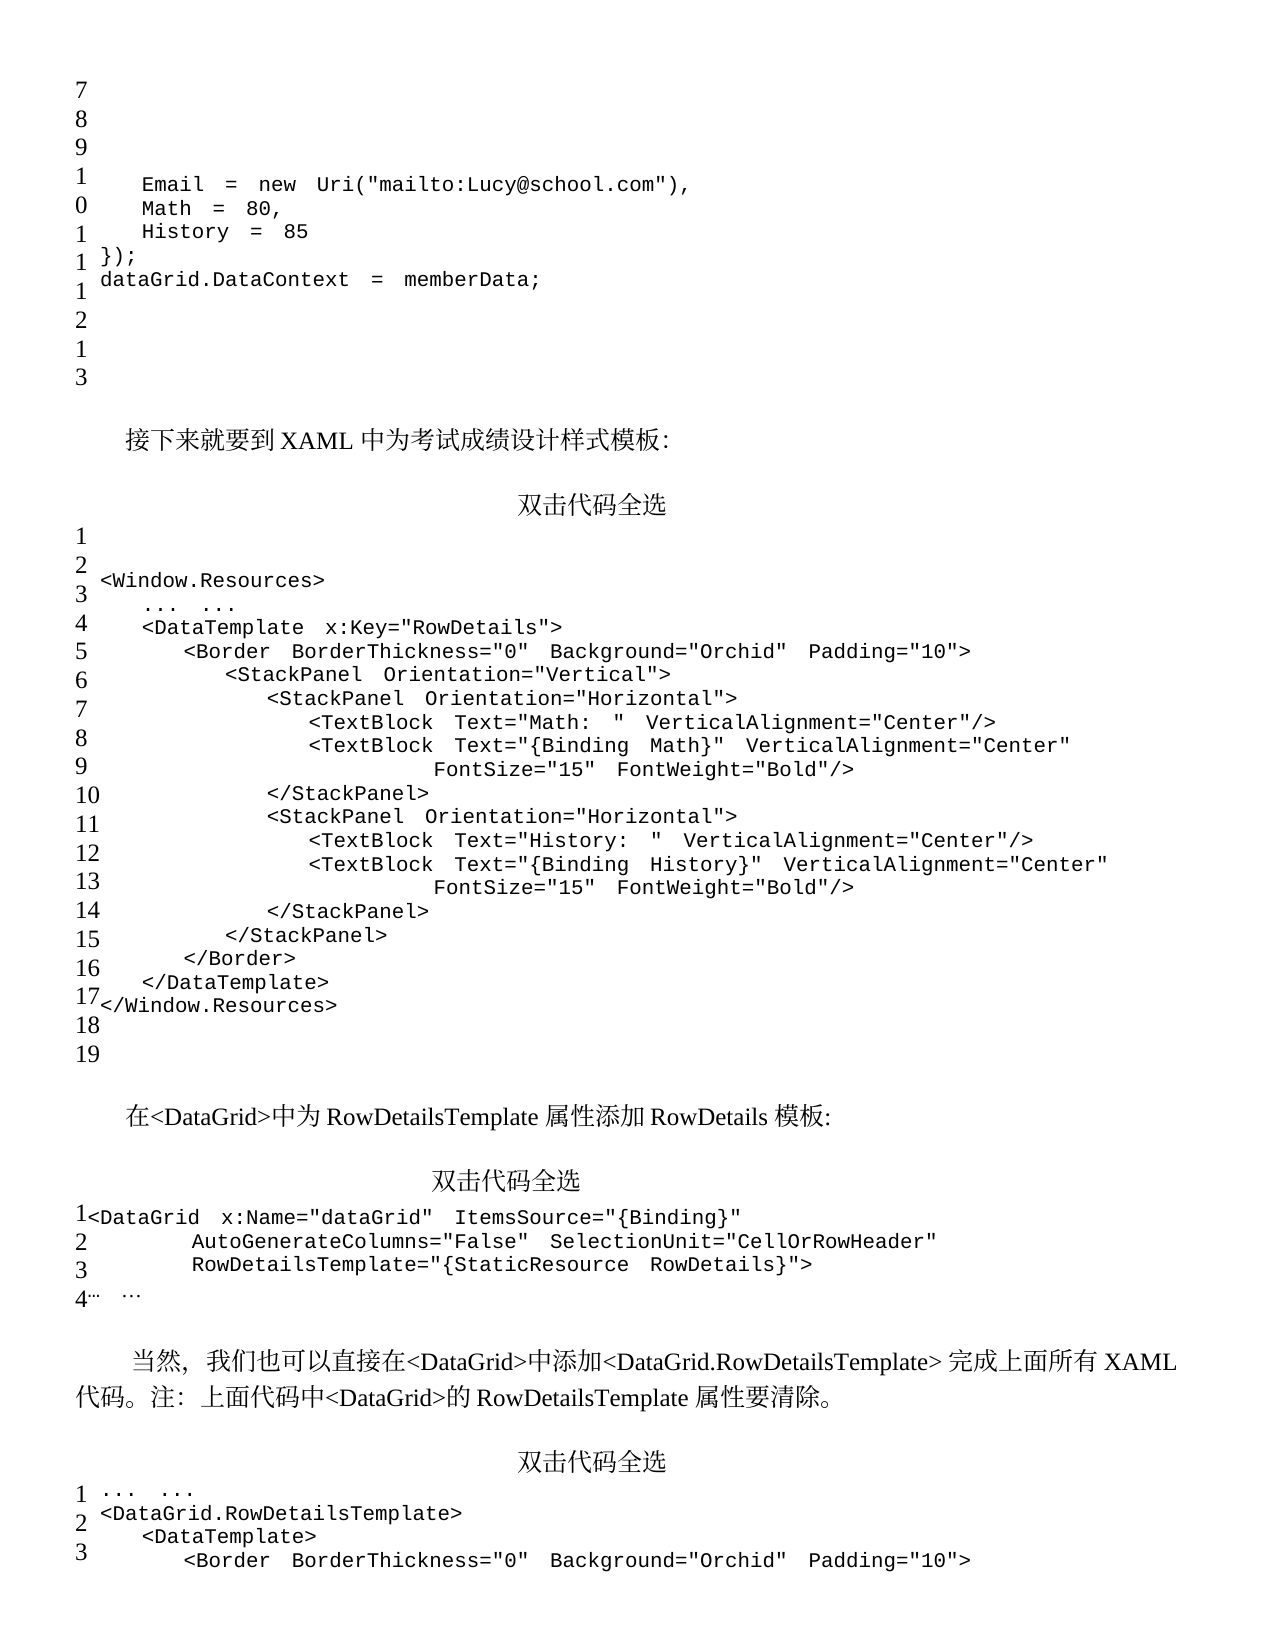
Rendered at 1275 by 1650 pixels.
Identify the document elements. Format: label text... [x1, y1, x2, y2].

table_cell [75, 75, 100, 391]
text 在<DataGrid>中为RowDetailsTemplate 属性添加RowDetails 模板: [75, 1097, 1200, 1133]
table_cell 1 2 3 4 5 6 7 8 9 10 11 12 13 14 15 16 17 18 19 [75, 521, 100, 1068]
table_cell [100, 1479, 1108, 1574]
table_header 双击代码全选 [75, 1162, 938, 1198]
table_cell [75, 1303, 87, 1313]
text 接下来就要到XAML 中为考试成绩设计样式模板： [75, 420, 1200, 456]
text 当然，我们也可以直接在<DataGrid>中添加<DataGrid.RowDetailsTemplate> 完成上面所有XAML 代码。注：上面代码中<DataGrid>的RowDetailsTemplate 属性要清除。 [75, 1342, 1200, 1414]
table_cell <DataGrid x:Name="dataGrid" ItemsSource="{Binding}" AutoGenerateColumns="False" SelectionUnit="CellOrRowHeader" RowDetailsTemplate="{StaticResource RowDetails}"> … … [88, 1198, 938, 1313]
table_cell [100, 75, 692, 391]
table_cell <Window.Resources> ... ... <DataTemplate x:Key="RowDetails"> <Border BorderThickness="0" Background="Orchid" Padding="10"> <StackPanel Orientation="Vertical"> <StackPanel Orientation="Horizontal"> <TextBlock Text="Math: " VerticalAlignment="Center"/> <TextBlock Text="{Binding Math}" VerticalAlignment="Center" FontSize="15" FontWeight="Bold"/> </StackPanel> <StackPanel Orientation="Horizontal"> <TextBlock Text="History: " VerticalAlignment="Center"/> <TextBlock Text="{Binding History}" VerticalAlignment="Center" FontSize="15" FontWeight="Bold"/> </StackPanel> </StackPanel> </Border> </DataTemplate> </Window.Resources> [100, 521, 1108, 1068]
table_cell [75, 1479, 100, 1574]
table_header 双击代码全选 [75, 486, 1108, 521]
table_header 双击代码全选 [75, 1443, 1108, 1479]
